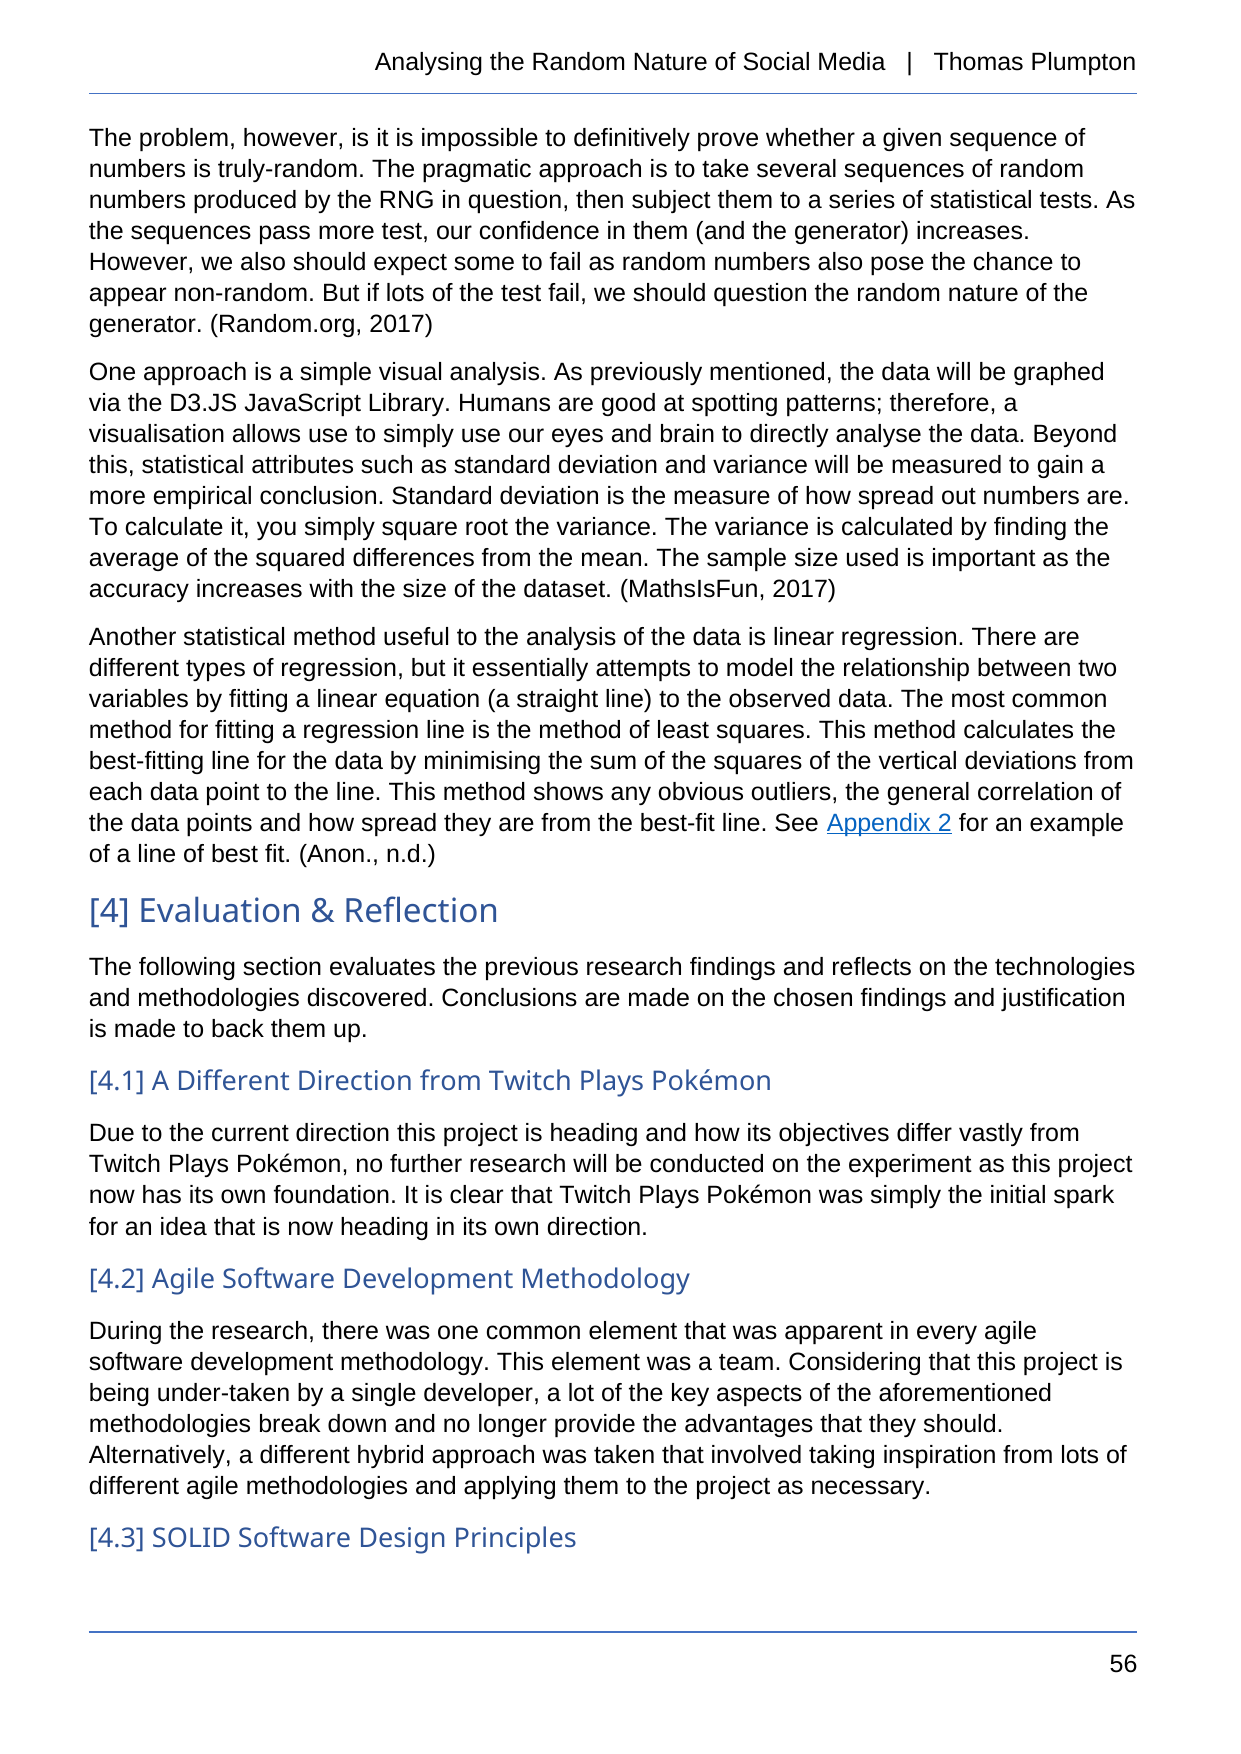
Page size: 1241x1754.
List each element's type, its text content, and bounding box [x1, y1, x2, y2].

text The problem, however, is it is impossible to definitively prove whether a given sequence of numbers is truly-random. The pragmatic approach is to take several sequences of random numbers produced by the RNG in question, then subject them to a series of statistical tests. As the sequences pass more test, our confidence in them (and the generator) increases. However, we also should expect some to fail as random numbers also pose the chance to appear non-random. But if lots of the test fail, we should question the random nature of the generator. [89, 122, 1137, 337]
text [4.1] A Different Direction from Twitch Plays Pokémon [89, 1062, 1137, 1099]
text Another statistical method useful to the analysis of the data is linear regression. There are different types of regression, but it essentially attempts to model the relationship between two variables by fitting a linear equation (a straight line) to the observed data. The most common method for fitting a regression line is the method of least squares. This method calculates the best-fitting line for the data by minimising the sum of the squares of the vertical deviations from each data point to the line. This method shows any obvious outliers, the general correlation of the data points and how spread they are from the best-fit line. See Appendix 2 for an example of a line of best fit. [89, 621, 1137, 867]
text [4.3] SOLID Software Design Principles [89, 1518, 1137, 1555]
text One approach is a simple visual analysis. As previously mentioned, the data will be graphed via the D3.JS JavaScript Library. Humans are good at spotting patterns; therefore, a visualisation allows use to simply use our eyes and brain to directly analyse the data. Beyond this, statistical attributes such as standard deviation and variance will be measured to gain a more empirical conclusion. Standard deviation is the measure of how spread out numbers are. To calculate it, you simply square root the variance. The variance is calculated by finding the average of the squared differences from the mean. The sample size used is important as the accuracy increases with the size of the dataset. [89, 356, 1137, 602]
text [4] Evaluation & Reflection [89, 886, 1137, 932]
text Due to the current direction this project is heading and how its objectives differ vastly from Twitch Plays Pokémon, no further research will be conducted on the experiment as this project now has its own foundation. It is clear that Twitch Plays Pokémon was simply the initial spark for an idea that is now heading in its own direction. [89, 1118, 1137, 1240]
text During the research, there was one common element that was apparent in every agile software development methodology. This element was a team. Considering that this project is being under-taken by a single developer, a lot of the key aspects of the aforementioned methodologies break down and no longer provide the advantages that they should. Alternatively, a different hybrid approach was taken that involved taking inspiration from lots of different agile methodologies and applying them to the project as necessary. [89, 1316, 1137, 1499]
text [4.2] Agile Software Development Methodology [89, 1259, 1137, 1296]
text The following section evaluates the previous research findings and reflects on the technologies and methodologies discovered. Conclusions are made on the chosen findings and justification is made to back them up. [89, 952, 1137, 1043]
